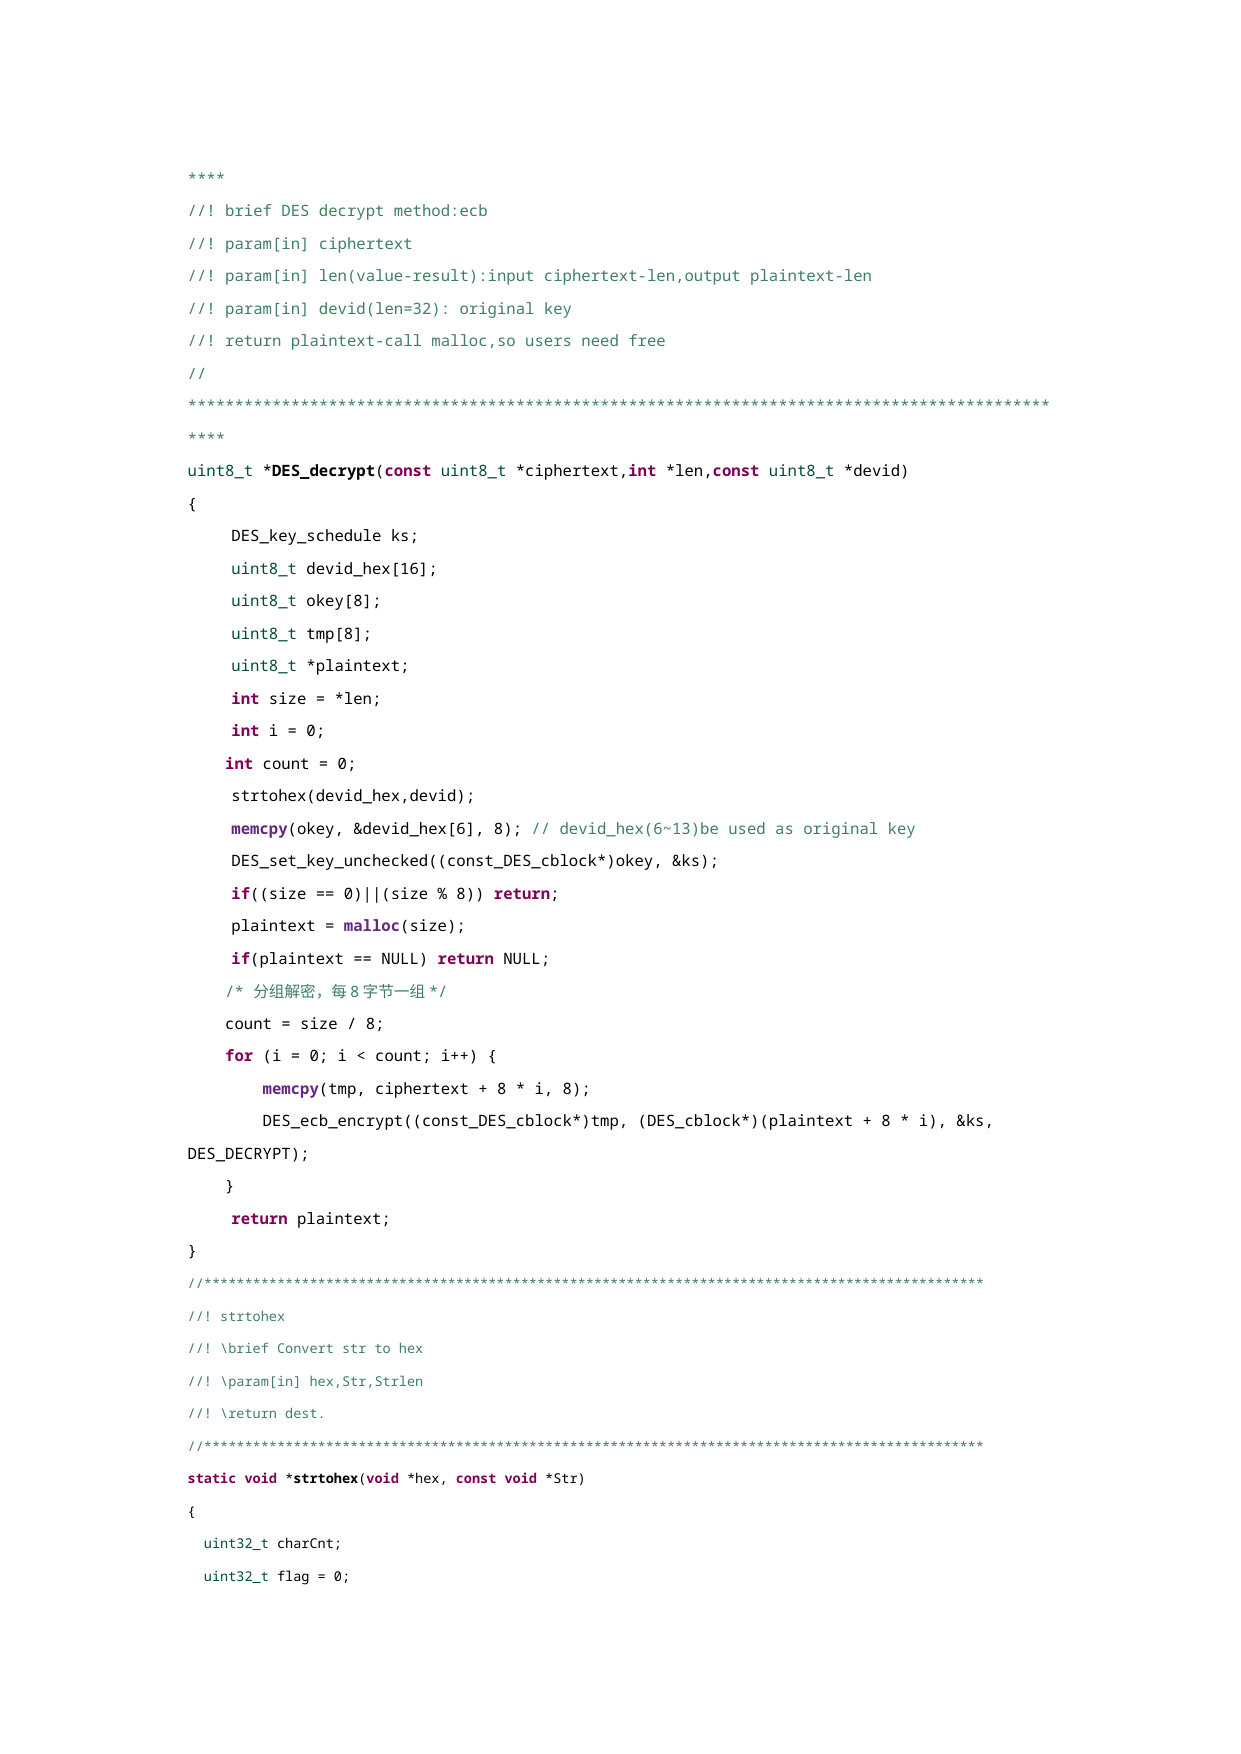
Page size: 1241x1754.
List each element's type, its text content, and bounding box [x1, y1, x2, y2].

text //! \param[in] hex,Str,Strlen [187, 1364, 1053, 1397]
text if((size == 0)||(size % 8)) return; [187, 877, 1053, 909]
text } [187, 1169, 1053, 1202]
text strtohex(devid_hex,devid); [187, 779, 1053, 812]
text //************************************************************************************************ [187, 357, 1053, 454]
text int count = 0; [187, 747, 1053, 779]
text uint8_t okey[8]; [187, 584, 1053, 617]
text { [187, 487, 1053, 519]
text //! return plaintext-call malloc,so users need free [187, 324, 1053, 357]
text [187, 162, 1053, 194]
text int i = 0; [187, 714, 1053, 747]
text uint8_t *plaintext; [187, 649, 1053, 682]
text //! brief DES decrypt method:ecb [187, 194, 1053, 227]
text //************************************************************************************************ [187, 1429, 1053, 1462]
text uint32_t flag = 0; [187, 1559, 1053, 1592]
text DES_key_schedule ks; [187, 519, 1053, 552]
text //! \return dest. [187, 1397, 1053, 1429]
text } [187, 1234, 1053, 1267]
text for (i = 0; i < count; i++) { [187, 1039, 1053, 1072]
text uint32_t charCnt; [187, 1527, 1053, 1559]
text DES_set_key_unchecked((const_DES_cblock*)okey, &ks); [187, 844, 1053, 877]
text uint8_t devid_hex[16]; [187, 552, 1053, 584]
text //! strtohex [187, 1299, 1053, 1332]
text DES_ecb_encrypt((const_DES_cblock*)tmp, (DES_cblock*)(plaintext + 8 * i), &ks, DES_DECRYPT); [187, 1104, 1053, 1169]
text count = size / 8; [187, 1007, 1053, 1039]
text //! param[in] devid(len=32): original key [187, 292, 1053, 324]
text static void *strtohex(void *hex, const void *Str) [187, 1462, 1053, 1494]
text memcpy(tmp, ciphertext + 8 * i, 8); [187, 1072, 1053, 1104]
text uint8_t tmp[8]; [187, 617, 1053, 649]
text { [187, 1494, 1053, 1527]
text int size = *len; [187, 682, 1053, 714]
text //************************************************************************************************ [187, 1267, 1053, 1299]
text uint8_t *DES_decrypt(const uint8_t *ciphertext,int *len,const uint8_t *devid) [187, 454, 1053, 487]
text //! param[in] ciphertext [187, 227, 1053, 259]
text //! param[in] len(value-result):input ciphertext-len,output plaintext-len [187, 259, 1053, 292]
text return plaintext; [187, 1202, 1053, 1234]
text /* 分组解密，每8字节一组 */ [187, 974, 1053, 1007]
text memcpy(okey, &devid_hex[6], 8); // devid_hex(6~13)be used as original key [187, 812, 1053, 844]
text plaintext = malloc(size); [187, 909, 1053, 942]
text //! \brief Convert str to hex [187, 1332, 1053, 1364]
text if(plaintext == NULL) return NULL; [187, 942, 1053, 974]
